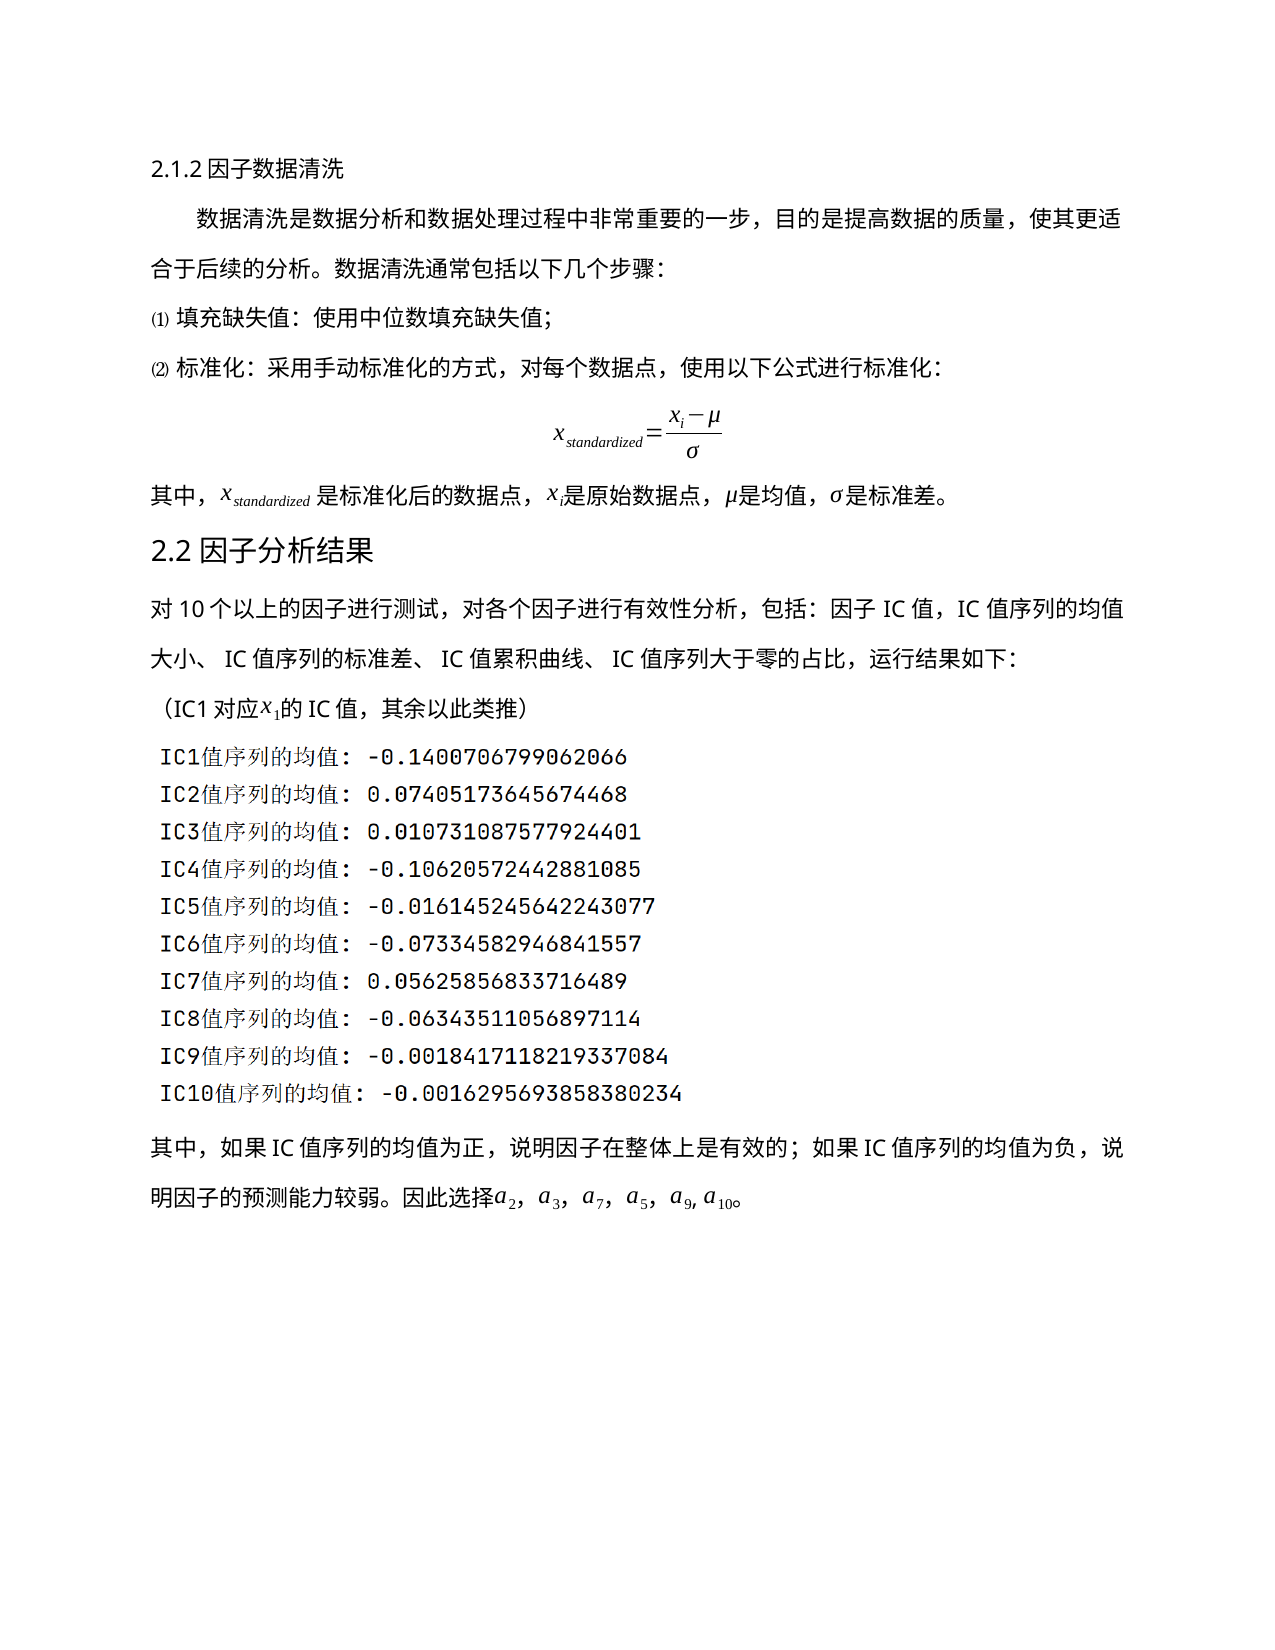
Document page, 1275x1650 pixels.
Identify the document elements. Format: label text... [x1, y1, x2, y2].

text ⑴ 填充缺失值：使用中位数填充缺失值； [151, 300, 1124, 333]
text 数据清洗是数据分析和数据处理过程中非常重要的一步，目的是提高数据的质量，使其更适合于后续的分析。数据清洗通常包括以下几个步骤： [151, 201, 1124, 284]
text 2.1.2因子数据清洗 [151, 151, 1124, 184]
text 2.2 因子分析结果 [151, 528, 1124, 570]
picture [150, 741, 696, 1116]
text （IC1对应的IC值，其余以此类推） [151, 691, 1124, 724]
text 其中， 是标准化后的数据点，是原始数据点，是均值，是标准差。 [151, 478, 1124, 511]
text 其中，如果IC值序列的均值为正，说明因子在整体上是有效的；如果IC值序列的均值为负，说明因子的预测能力较弱。因此选择，，，，, 。 [151, 1130, 1124, 1213]
text ⑵ 标准化：采用手动标准化的方式，对每个数据点，使用以下公式进行标准化： [151, 350, 1124, 383]
text 对10个以上的因子进行测试，对各个因子进行有效性分析，包括：因子 IC 值，IC 值序列的均值大小、 IC 值序列的标准差、 IC 值累积曲线、 IC 值序列大于零的占比，运行结果如下： [151, 591, 1124, 674]
